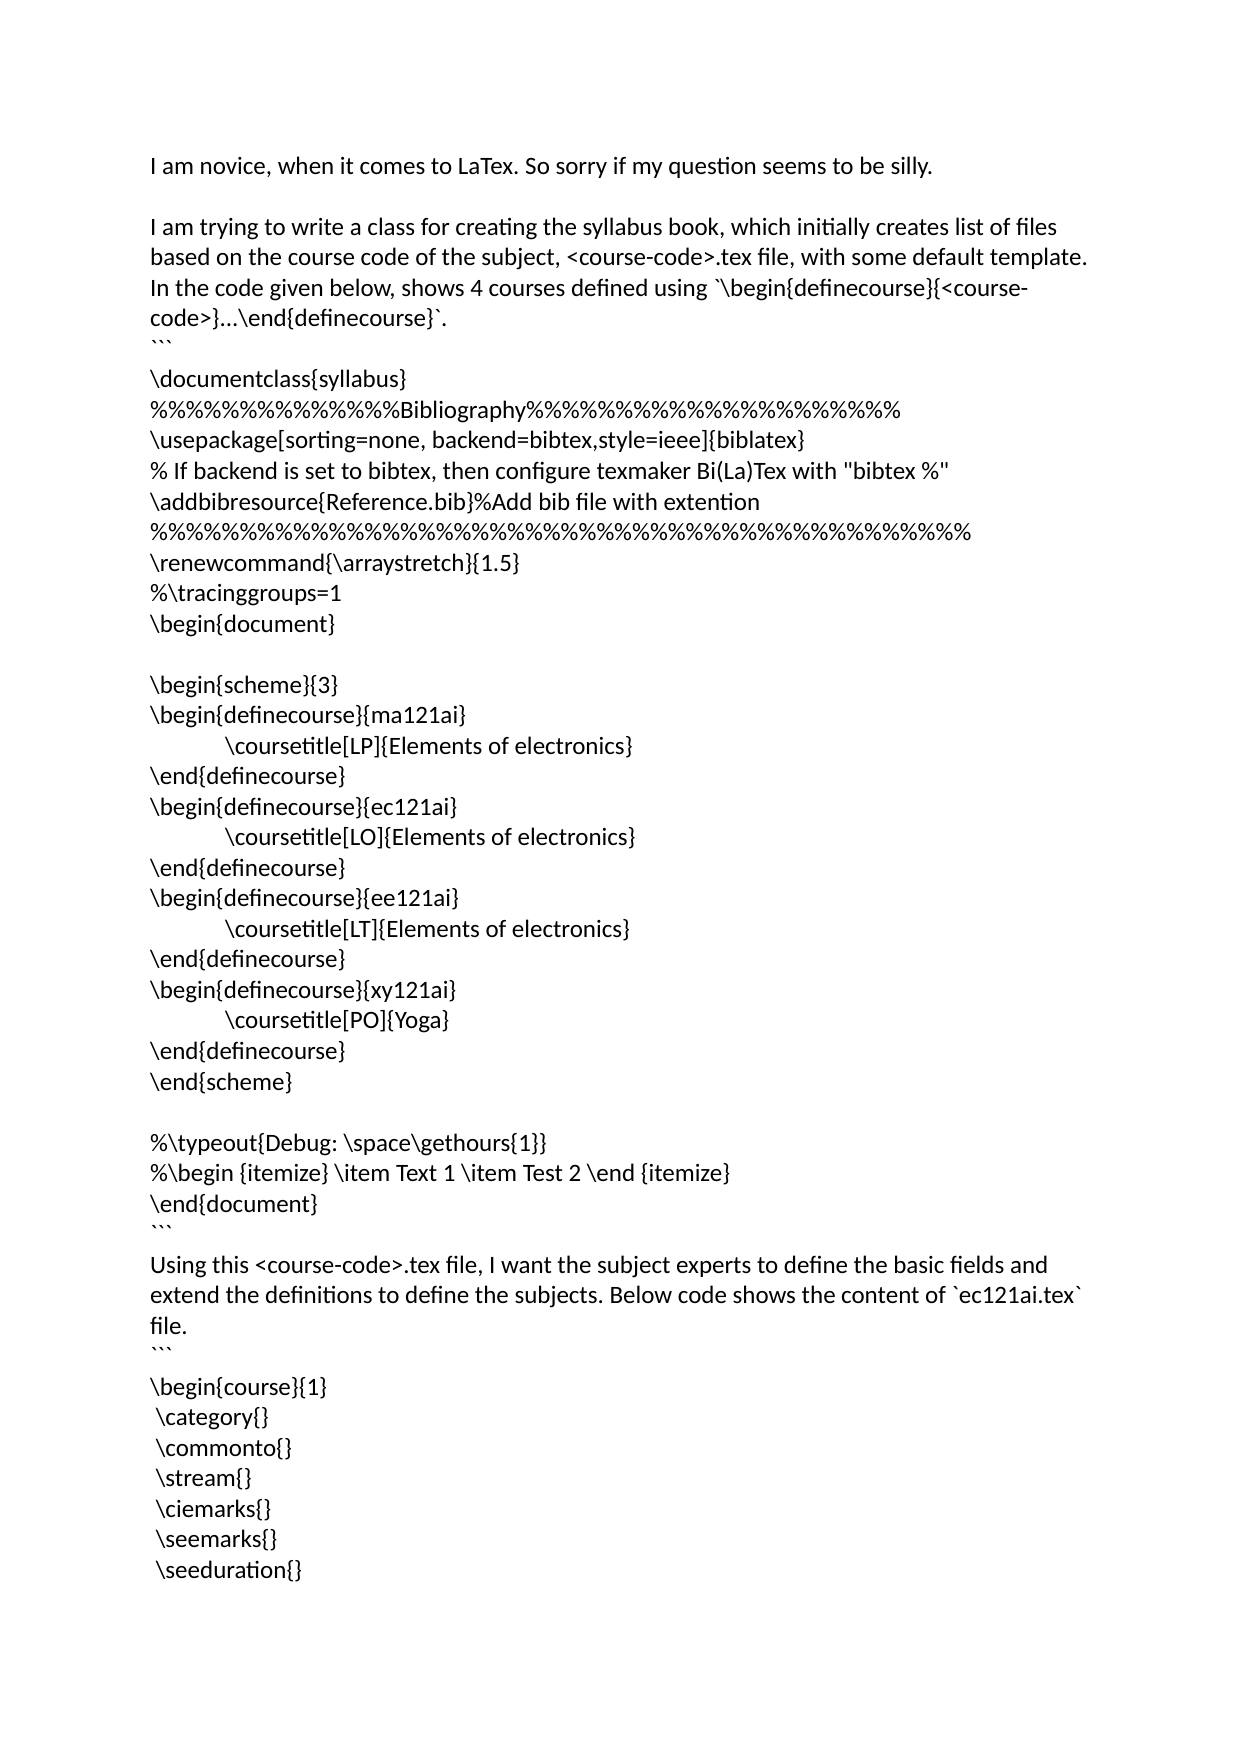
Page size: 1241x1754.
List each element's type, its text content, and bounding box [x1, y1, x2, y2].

text %\tracinggroups=1 [150, 577, 1090, 608]
text \end{definecourse} [150, 1035, 1090, 1066]
text \begin{definecourse}{ec121ai} [150, 791, 1090, 821]
text % If backend is set to bibtex, then configure texmaker Bi(La)Tex with "bibtex %" [150, 455, 1090, 486]
text \coursetitle[LO]{Elements of electronics} [150, 821, 1090, 852]
text \renewcommand{\arraystretch}{1.5} [150, 547, 1090, 577]
text Using this <course-code>.tex file, I want the subject experts to define the basic fields and extend the definitions to define the subjects. Below code shows the content of `ec121ai.tex` file. [150, 1249, 1090, 1340]
text \begin{definecourse}{xy121ai} [150, 974, 1090, 1004]
text \commonto{} [150, 1432, 1090, 1462]
text \ciemarks{} [150, 1493, 1090, 1523]
text \end{definecourse} [150, 943, 1090, 974]
text \end{definecourse} [150, 852, 1090, 882]
text I am novice, when it comes to LaTex. So sorry if my question seems to be silly. [150, 150, 1090, 181]
text \begin{document} [150, 608, 1090, 638]
text ``` [150, 1218, 1090, 1249]
text ``` [150, 1340, 1090, 1371]
text \documentclass{syllabus} [150, 364, 1090, 394]
text \end{definecourse} [150, 760, 1090, 791]
text I am trying to write a class for creating the syllabus book, which initially creates list of files based on the course code of the subject, <course-code>.tex file, with some default template. In the code given below, shows 4 courses defined using `\begin{definecourse}{<course-code>}...\end{definecourse}`. [150, 211, 1090, 333]
text \end{document} [150, 1188, 1090, 1218]
text ``` [150, 333, 1090, 364]
text \begin{course}{1} [150, 1371, 1090, 1401]
text \seemarks{} [150, 1523, 1090, 1554]
text \begin{definecourse}{ee121ai} [150, 882, 1090, 913]
text \usepackage[sorting=none, backend=bibtex,style=ieee]{biblatex} [150, 425, 1090, 455]
text \coursetitle[LT]{Elements of electronics} [150, 913, 1090, 943]
text \coursetitle[PO]{Yoga} [150, 1004, 1090, 1035]
text \end{scheme} [150, 1066, 1090, 1096]
text \seeduration{} [150, 1554, 1090, 1584]
text %\typeout{Debug: \space\gethours{1}} [150, 1127, 1090, 1157]
text \coursetitle[LP]{Elements of electronics} [150, 730, 1090, 760]
text \begin{scheme}{3} [150, 669, 1090, 699]
text \addbibresource{Reference.bib}%Add bib file with extention [150, 486, 1090, 516]
text \stream{} [150, 1462, 1090, 1493]
text \begin{definecourse}{ma121ai} [150, 699, 1090, 730]
text \category{} [150, 1401, 1090, 1432]
text %%%%%%%%%%%%%%%%%%%%%%%%%%%%%%%%%%%%%%%%%%%%%% [150, 516, 1090, 547]
text %\begin {itemize} \item Text 1 \item Test 2 \end {itemize} [150, 1157, 1090, 1188]
text %%%%%%%%%%%%%%Bibliography%%%%%%%%%%%%%%%%%%%%% [150, 394, 1090, 425]
